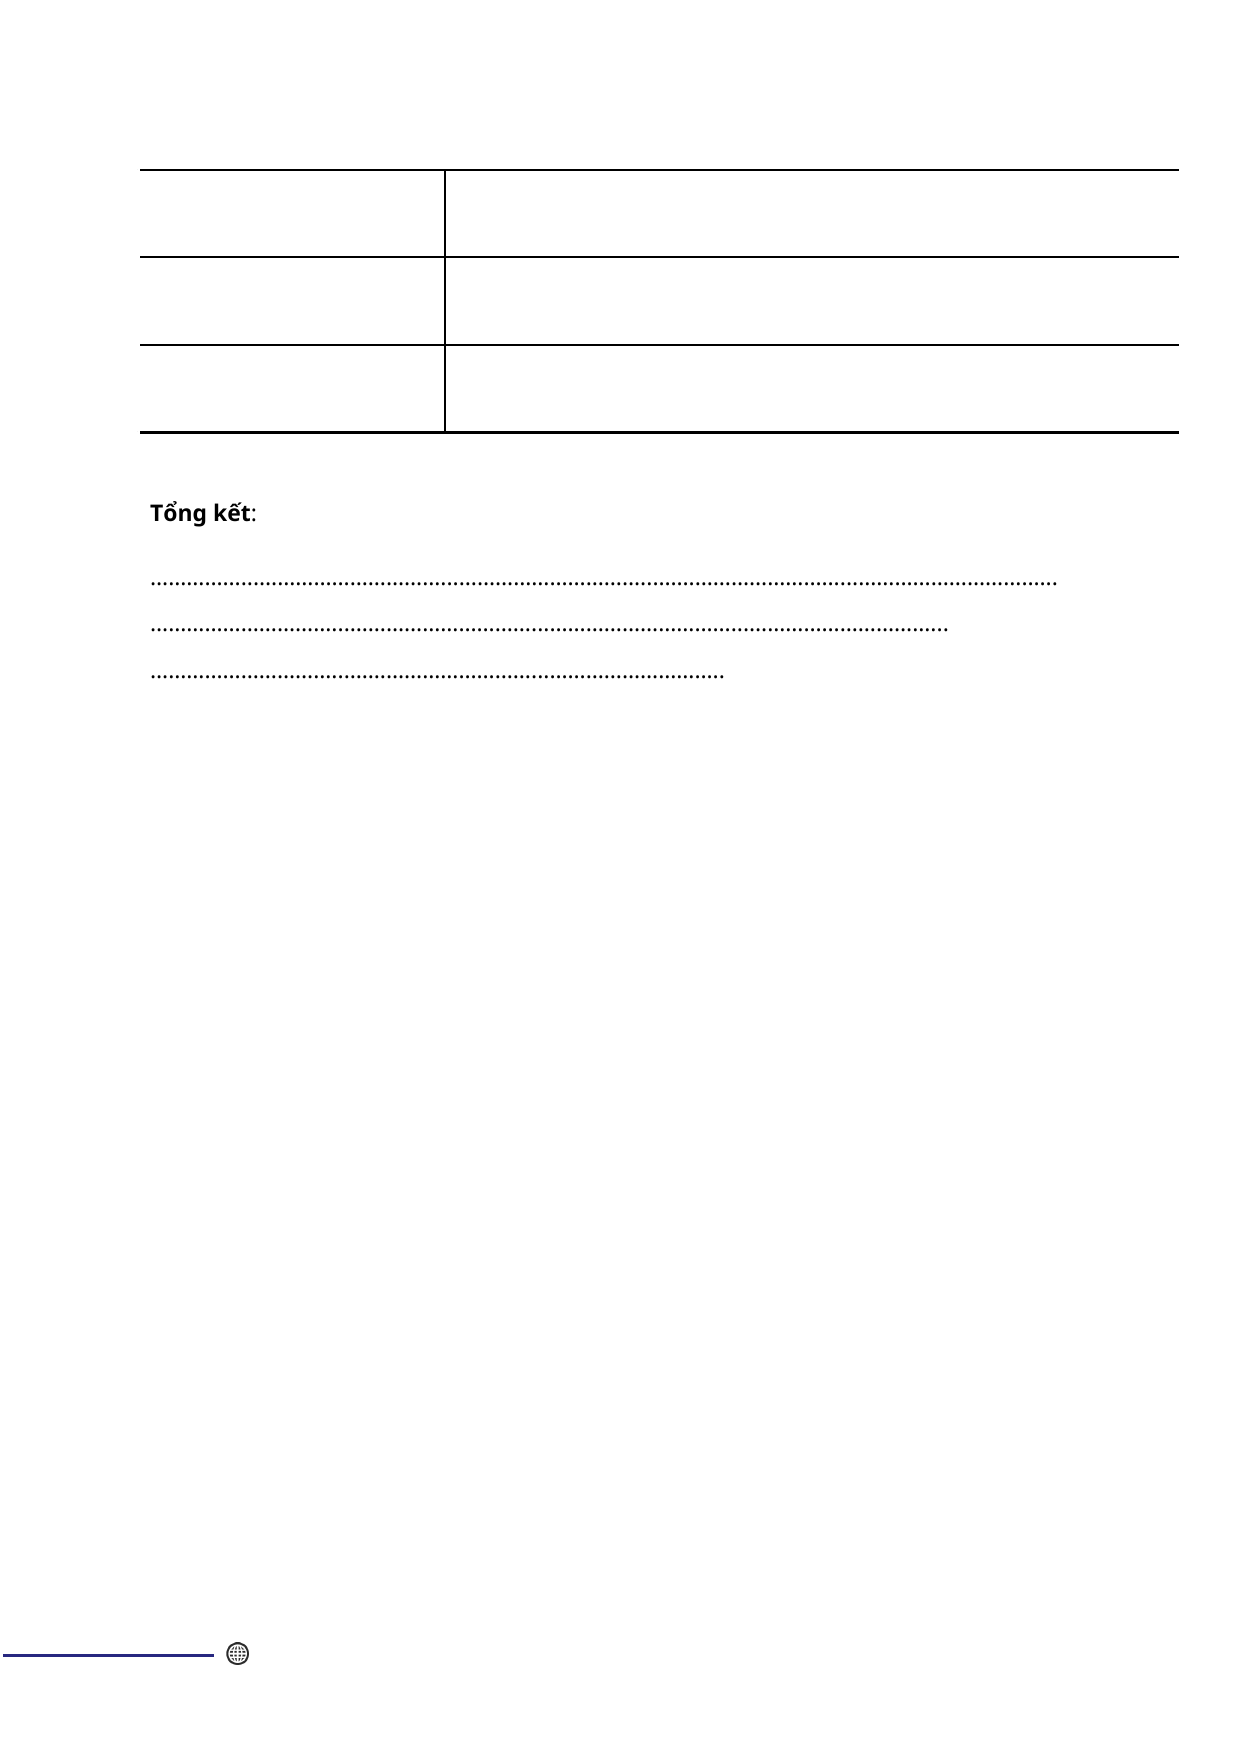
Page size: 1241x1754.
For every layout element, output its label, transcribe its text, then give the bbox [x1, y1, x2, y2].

table_cell [140, 346, 444, 431]
table_cell [446, 258, 1179, 344]
table_cell [446, 171, 1179, 256]
picture [226, 1642, 249, 1665]
text ……………...…………………………...…………………………...…………………………...…………………………...…………………………...…………………………...…………………………...…………………………...…………………………...…………………………...……………………….. [150, 561, 1090, 686]
table_cell [140, 258, 444, 344]
text Tổng kết: [150, 497, 1090, 528]
table_cell [446, 346, 1179, 431]
table_cell [140, 171, 444, 256]
